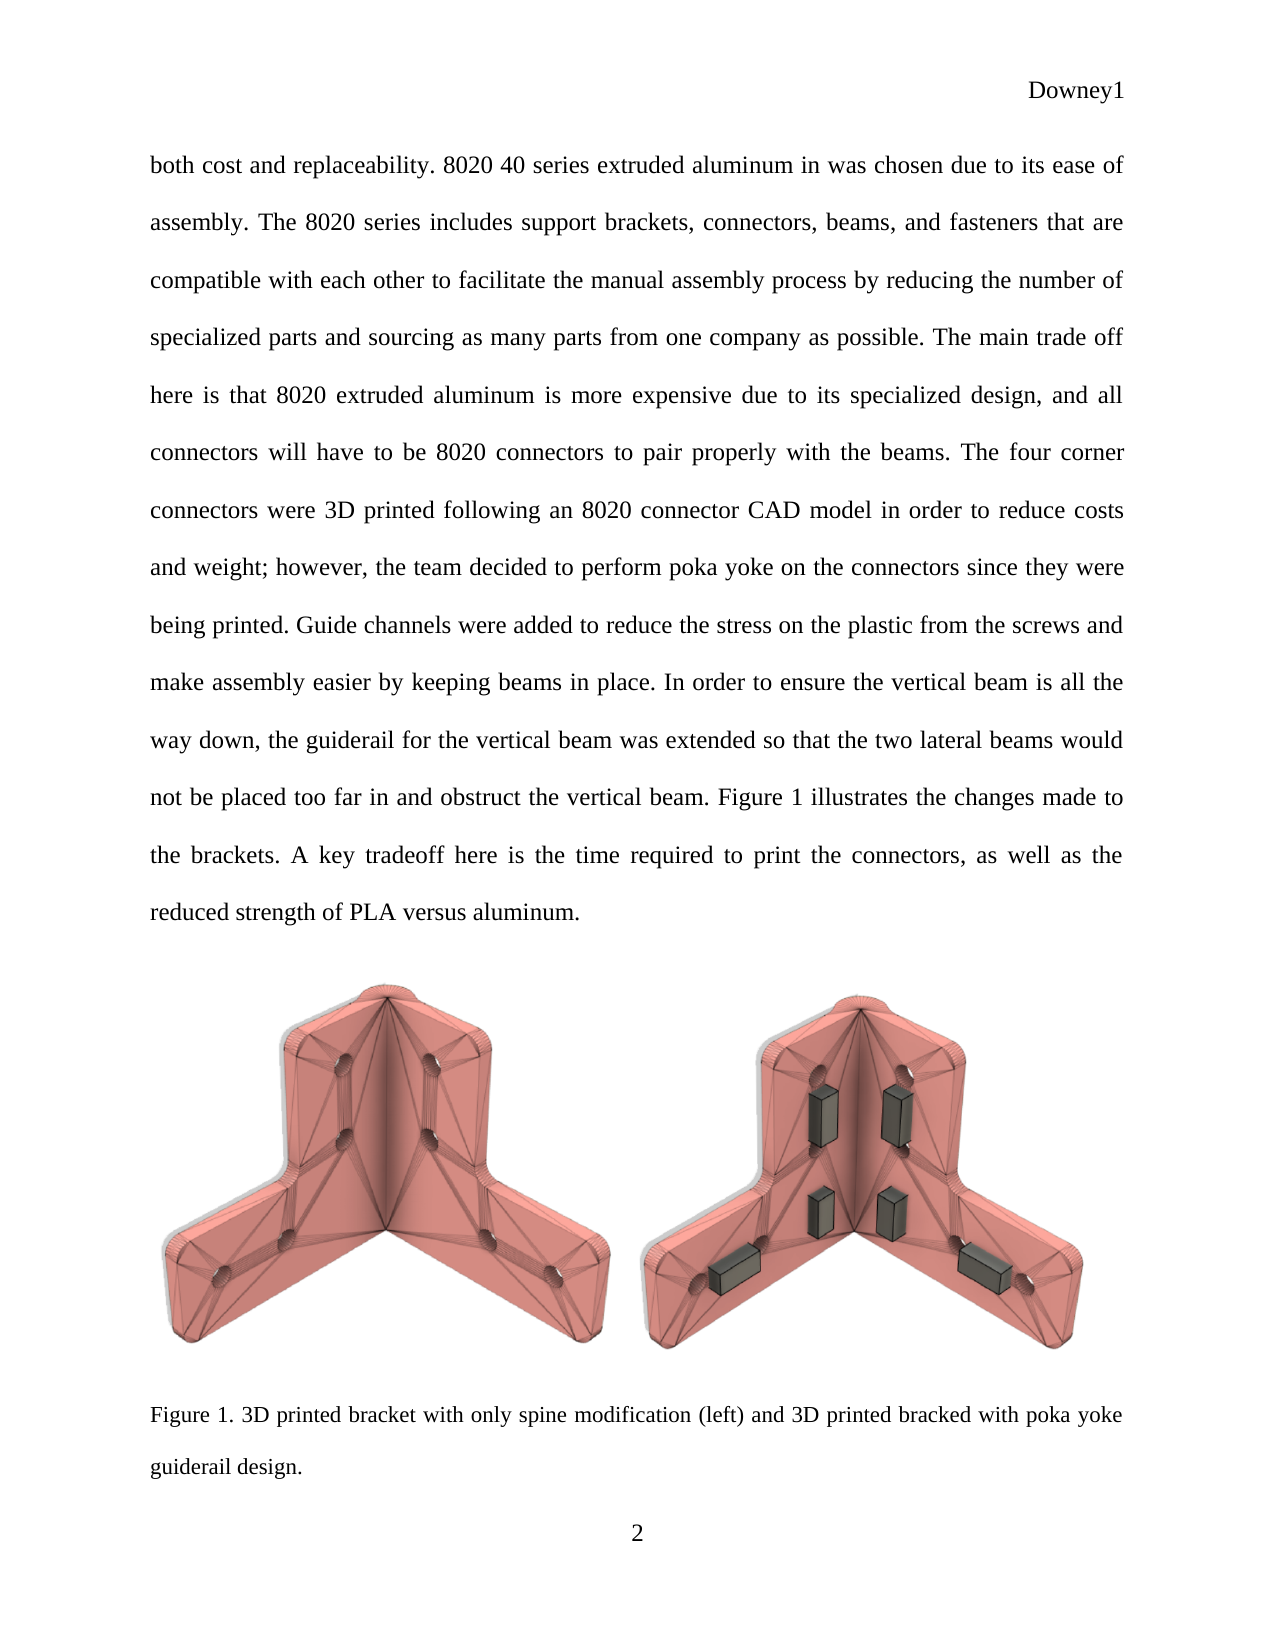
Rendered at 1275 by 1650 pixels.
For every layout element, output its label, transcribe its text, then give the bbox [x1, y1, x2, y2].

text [150, 150, 1125, 926]
text Figure 1. 3D printed bracket with only spine modification (left) and 3D printed bracked with poka yoke guiderail design. [150, 1401, 1125, 1480]
picture [150, 971, 1095, 1356]
